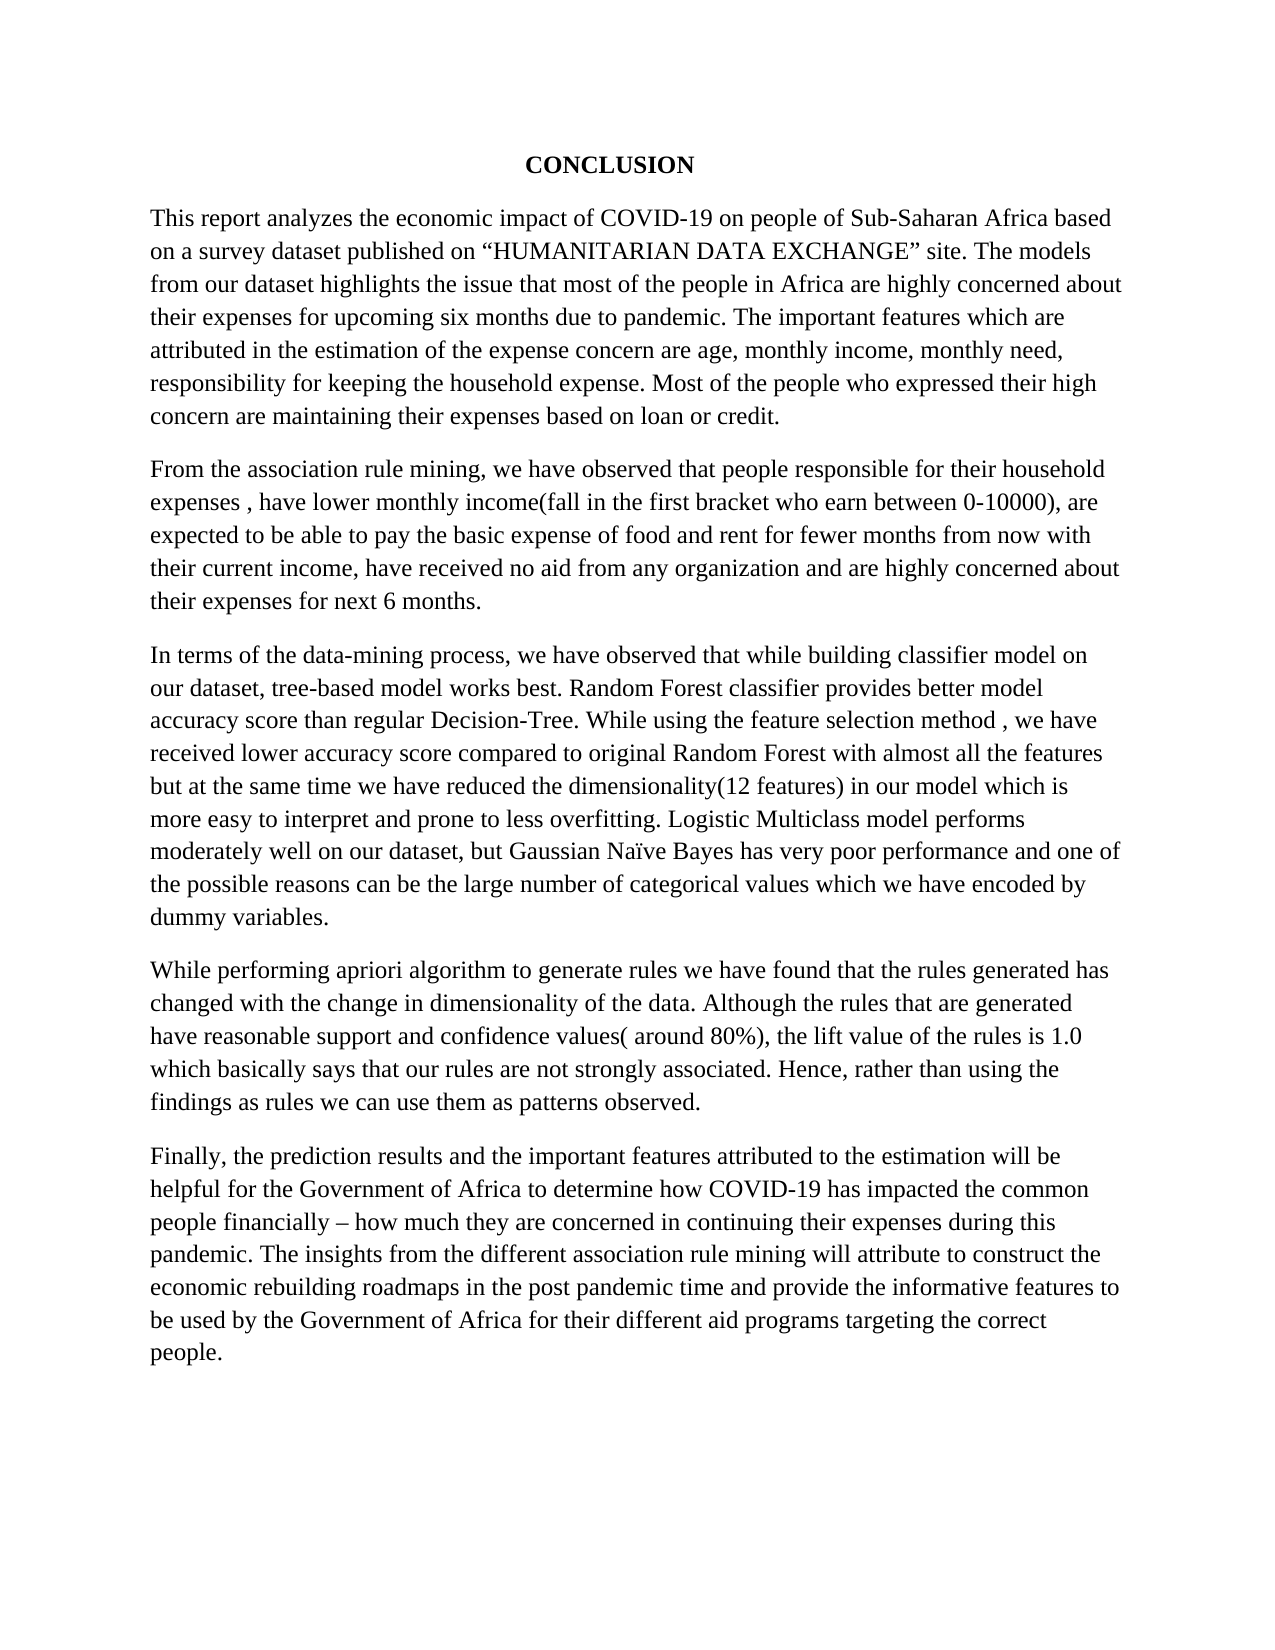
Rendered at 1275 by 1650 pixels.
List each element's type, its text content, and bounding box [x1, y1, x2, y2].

text CONCLUSION [521, 150, 698, 178]
text From the association rule mining, we have observed that people responsible for their household expenses , have lower monthly income(fall in the first bracket who earn between 0-10000), are expected to be able to pay the basic expense of food and rent for fewer months from now with their current income, have received no aid from any organization and are highly concerned about their expenses for next 6 months. [150, 454, 1123, 615]
text While performing apriori algorithm to generate rules we have found that the rules generated has changed with the change in dimensionality of the data. Although the rules that are generated have reasonable support and confidence values( around 80%), the lift value of the rules is 1.0 which basically says that our rules are not strongly associated. Hence, rather than using the findings as rules we can use them as patterns observed. [150, 955, 1112, 1116]
text In terms of the data-mining process, we have observed that while building classifier model on our dataset, tree-based model works best. Random Forest classifier provides better model accuracy score than regular Decision-Tree. While using the feature selection method , we have received lower accuracy score compared to original Random Forest with almost all the features but at the same time we have reduced the dimensionality(12 features) in our model which is more easy to interpret and prone to less overfitting. Logistic Multiclass model performs [150, 640, 1107, 832]
text people. [150, 1337, 1133, 1366]
text This report analyzes the economic impact of COVID-19 on people of Sub-Saharan Africa based on a survey dataset published on “HUMANITARIAN DATA EXCHANGE” site. The models from our dataset highlights the issue that most of the people in Africa are highly concerned about their expenses for upcoming six months due to pandemic. The important features which are attributed in the estimation of the expense concern are age, monthly income, monthly need, responsibility for keeping the household expense. Most of the people who expressed their high concern are maintaining their expenses based on loan or credit. [150, 203, 1127, 430]
text Finally, the prediction results and the important features attributed to the estimation will be helpful for the Government of Africa to determine how COVID-19 has impacted the common people financially – how much they are concerned in continuing their expenses during this pandemic. The insights from the different association rule mining will attribute to construct the economic rebuilding roadmaps in the post pandemic time and provide the informative features to be used by the Government of Africa for their different aid programs targeting the correct [150, 1141, 1123, 1333]
text moderately well on our dataset, but Gaussian Naïve Bayes has very poor performance and one of the possible reasons can be the large number of categorical values which we have encoded by dummy variables. [150, 836, 1124, 931]
